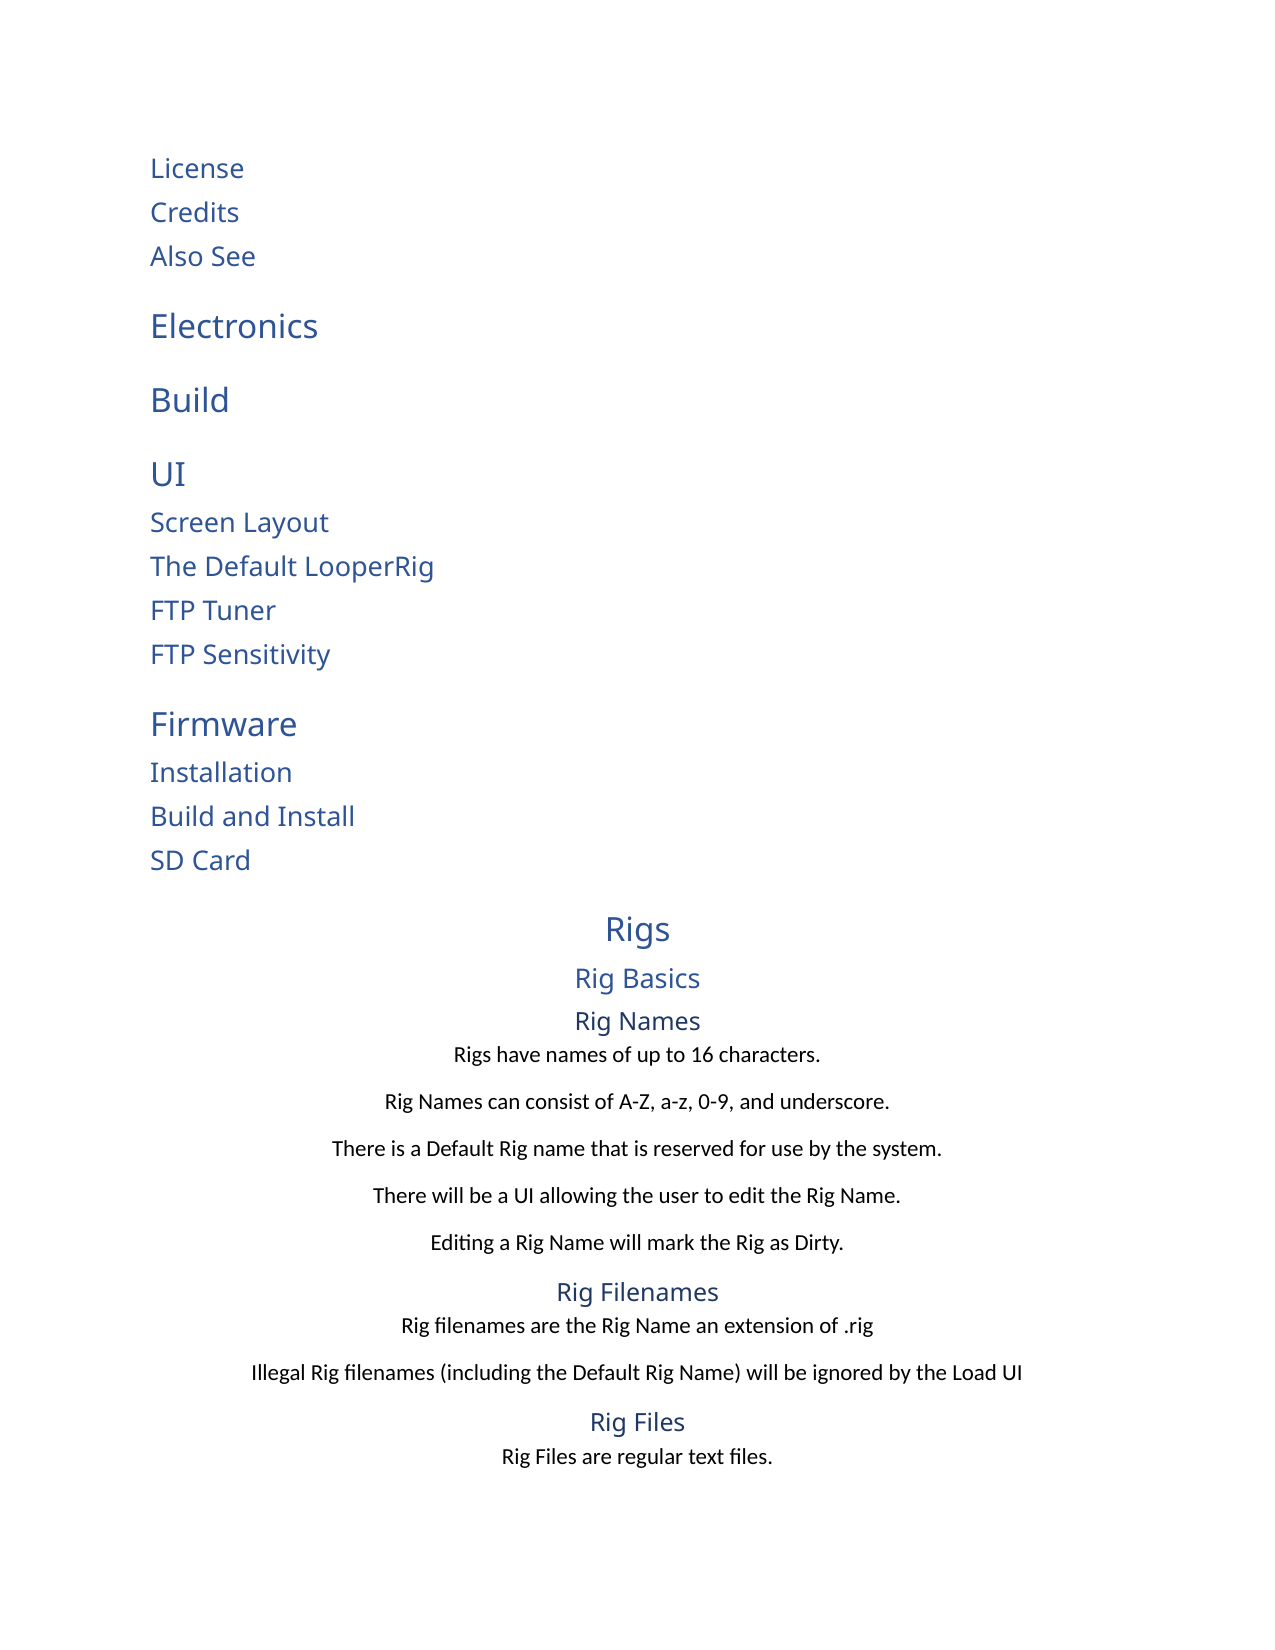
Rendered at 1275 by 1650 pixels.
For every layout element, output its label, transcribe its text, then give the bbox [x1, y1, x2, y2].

subtitle Firmware [150, 700, 1125, 746]
subtitle Build and Install [150, 797, 1125, 834]
subtitle SD Card [150, 841, 1125, 878]
subtitle Rig Names [150, 1003, 1125, 1037]
text Rig Files are regular text files. [150, 1442, 1125, 1470]
subtitle Rig Filenames [150, 1274, 1125, 1308]
subtitle FTP Sensitivity [150, 636, 1125, 672]
subtitle Rig Basics [150, 959, 1125, 996]
subtitle UI [150, 451, 1125, 496]
subtitle Build [150, 377, 1125, 422]
subtitle License [150, 150, 1125, 187]
text Rig filenames are the Rig Name an extension of .rig [150, 1311, 1125, 1339]
subtitle Credits [150, 194, 1125, 231]
subtitle Installation [150, 753, 1125, 790]
text Rigs have names of up to 16 characters. [150, 1040, 1125, 1068]
subtitle Also See [150, 238, 1125, 275]
subtitle Rig Files [150, 1405, 1125, 1439]
text There will be a UI allowing the user to edit the Rig Name. [150, 1181, 1125, 1209]
text Illegal Rig filenames (including the Default Rig Name) will be ignored by the Load UI [150, 1358, 1125, 1386]
text Rig Names can consist of A-Z, a-z, 0-9, and underscore. [150, 1087, 1125, 1115]
text There is a Default Rig name that is reserved for use by the system. [150, 1134, 1125, 1162]
subtitle FTP Tuner [150, 592, 1125, 628]
subtitle Screen Layout [150, 504, 1125, 541]
text Editing a Rig Name will mark the Rig as Dirty. [150, 1228, 1125, 1256]
subtitle The Default LooperRig [150, 548, 1125, 584]
subtitle Rigs [150, 906, 1125, 952]
subtitle Electronics [150, 303, 1125, 348]
